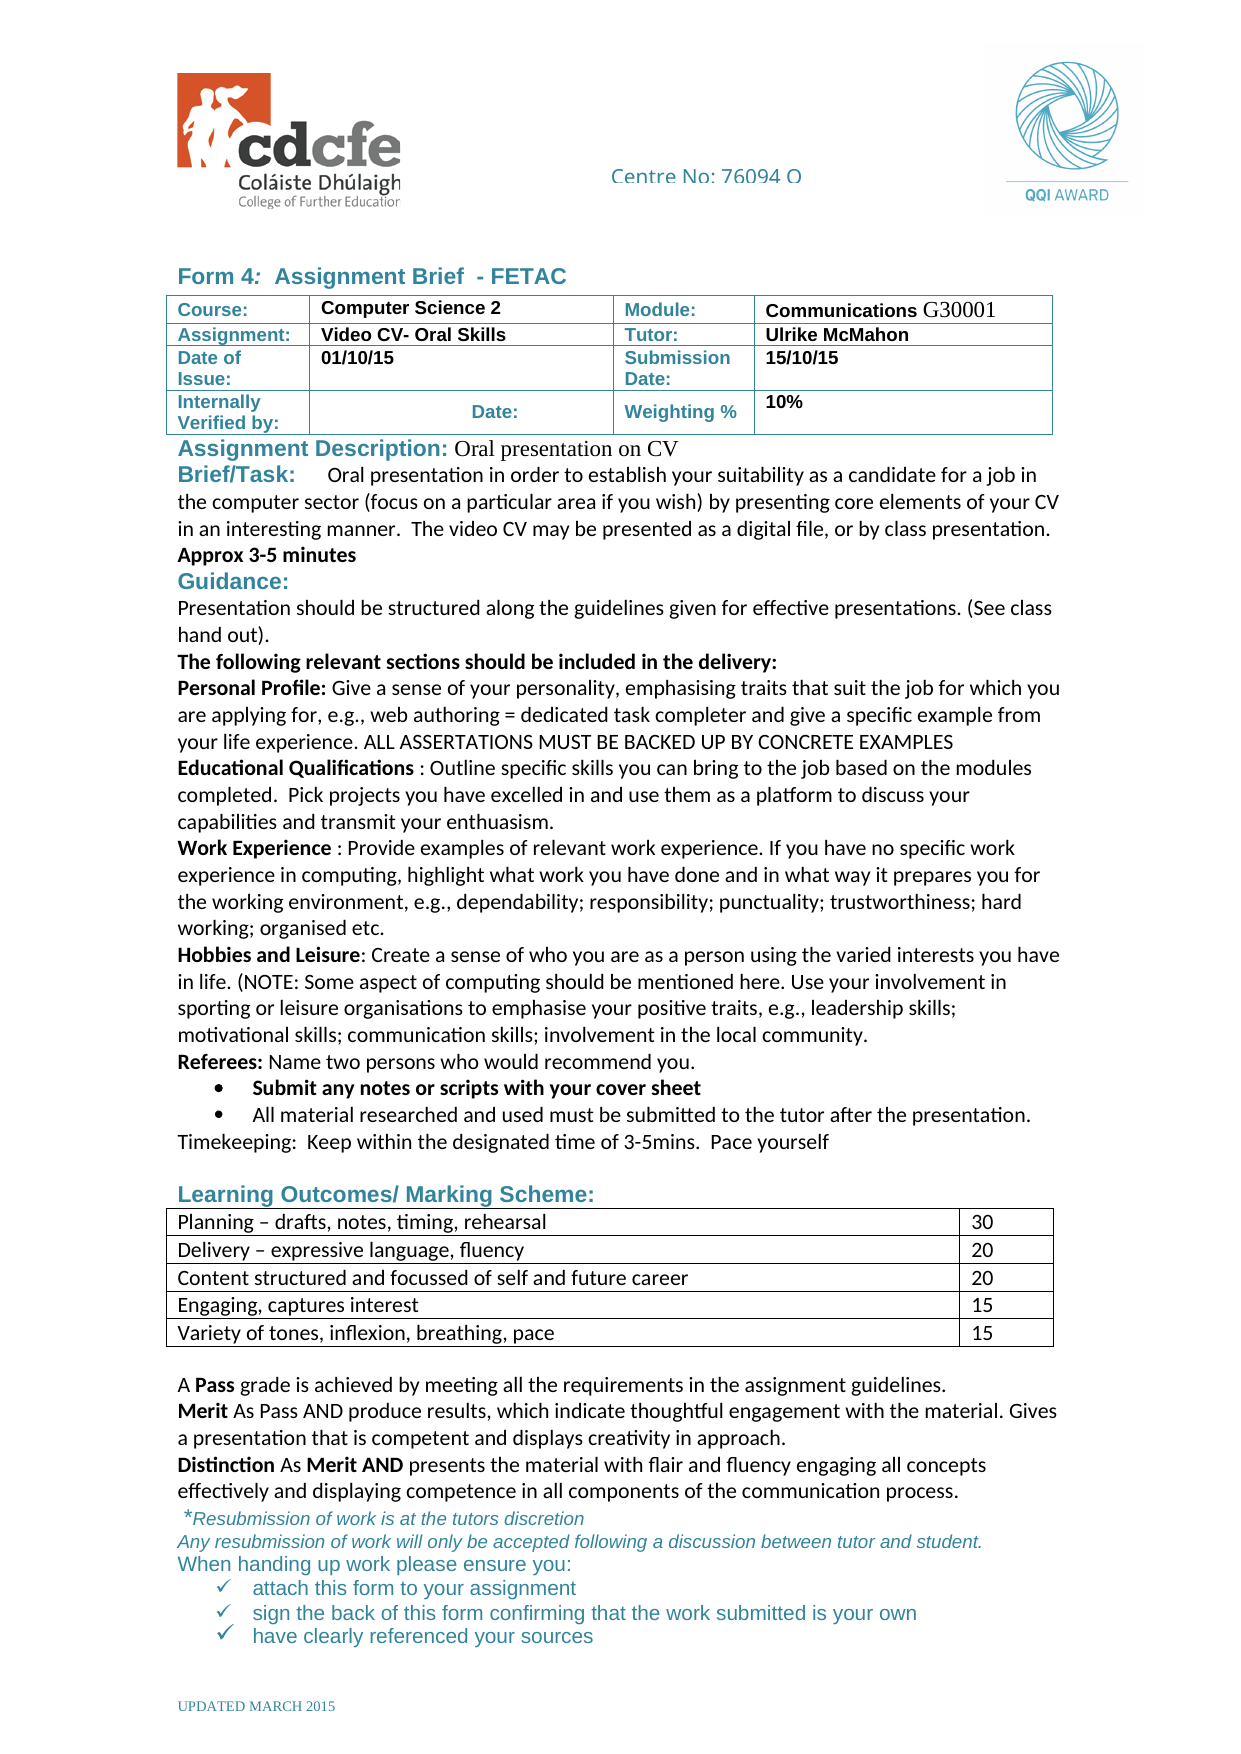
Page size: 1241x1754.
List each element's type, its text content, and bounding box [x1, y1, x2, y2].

table_cell 15 [960, 1292, 1053, 1318]
table_cell 10% [755, 391, 1052, 434]
table_cell 15 [960, 1319, 1053, 1346]
table_header Planning – drafts, notes, timing, rehearsal [167, 1209, 959, 1235]
list attach this form to your assignment [215, 1576, 1064, 1600]
text Assignment Description: Oral presentation on CV [177, 435, 1064, 461]
picture [984, 43, 1147, 215]
list sign the back of this form confirming that the work submitted is your own [215, 1600, 1157, 1624]
table_cell 20 [960, 1264, 1053, 1291]
table_header Communications G30001 [755, 296, 1052, 323]
text The following relevant sections should be included in the delivery: [177, 648, 1064, 674]
text Work Experience : Provide examples of relevant work experience. If you have no specific work experience in computing, highlight what work you have done and in what way it prepares you for the working environment, e.g., dependability; responsibility; punctuality; trustworthiness; hard working; organised etc. [177, 834, 1064, 941]
table_header 30 [960, 1209, 1053, 1235]
text When handing up work please ensure you: [177, 1552, 1064, 1576]
text Any resubmission of work will only be accepted following a discussion between tutor and student. [177, 1531, 1064, 1552]
table_cell Internally Verified by: [167, 391, 309, 434]
table_cell 15/10/15 [755, 346, 1052, 389]
table_header Module: [614, 296, 754, 323]
text *Resubmission of work is at the tutors discretion [177, 1504, 1064, 1531]
table_cell Submission Date: [614, 346, 754, 389]
table_cell 01/10/15 [310, 346, 613, 389]
table_cell Assignment: [167, 324, 309, 345]
text Timekeeping: Keep within the designated time of 3-5mins. Pace yourself [177, 1128, 1064, 1154]
list have clearly referenced your sources [215, 1624, 1157, 1649]
table_cell Weighting % [614, 391, 754, 434]
subtitle Form 4: Assignment Brief - FETAC [177, 263, 1064, 289]
table_cell Date of Issue: [167, 346, 309, 389]
table_header Computer Science 2 [310, 296, 613, 323]
table_cell Date: [310, 391, 613, 434]
table_header Course: [167, 296, 309, 323]
table_cell 20 [960, 1236, 1053, 1263]
table_cell Tutor: [614, 324, 754, 345]
table_cell Video CV- Oral Skills [310, 324, 613, 345]
text Hobbies and Leisure: Create a sense of who you are as a person using the varied interests you have in life. (NOTE: Some aspect of computing should be mentioned here. Use your involvement in sporting or leisure organisations to emphasise your positive traits, e.g., leadership skills; motivational skills; communication skills; involvement in the local community. [177, 941, 1064, 1048]
text Distinction As Merit AND presents the material with flair and fluency engaging all concepts effectively and displaying competence in all components of the communication process. [177, 1451, 1064, 1504]
list All material researched and used must be submitted to the tutor after the presentation. [215, 1101, 1064, 1128]
picture [177, 73, 401, 209]
text Brief/Task: Oral presentation in order to establish your suitability as a candidate for a job in the computer sector (focus on a particular area if you wish) by presenting core elements of your CV in an interesting manner. The video CV may be presented as a digital file, or by class presentation. Approx 3-5 minutes [177, 461, 1064, 568]
text A Pass grade is achieved by meeting all the requirements in the assignment guidelines. [177, 1371, 1064, 1398]
list Submit any notes or scripts with your cover sheet [215, 1074, 1064, 1101]
text Merit As Pass AND produce results, which indicate thoughtful engagement with the material. Gives a presentation that is competent and displays creativity in approach. [177, 1398, 1064, 1451]
table_cell Delivery – expressive language, fluency [167, 1236, 959, 1263]
text Learning Outcomes/ Marking Scheme: [177, 1181, 1064, 1207]
text Referees: Name two persons who would recommend you. [177, 1048, 1064, 1074]
table_cell Variety of tones, inflexion, breathing, pace [167, 1319, 959, 1346]
text Presentation should be structured along the guidelines given for effective presentations. (See class hand out). [177, 594, 1064, 648]
text Educational Qualifications : Outline specific skills you can bring to the job based on the modules completed. Pick projects you have excelled in and use them as a platform to discuss your capabilities and transmit your enthuasism. [177, 754, 1064, 834]
table_cell Content structured and focussed of self and future career [167, 1264, 959, 1291]
table_cell Ulrike McMahon [755, 324, 1052, 345]
text Personal Profile: Give a sense of your personality, emphasising traits that suit the job for which you are applying for, e.g., web authoring = dedicated task completer and give a specific example from your life experience. ALL ASSERTATIONS MUST BE BACKED UP BY CONCRETE EXAMPLES [177, 674, 1064, 754]
table_cell Engaging, captures interest [167, 1292, 959, 1318]
text Guidance: [177, 568, 1064, 594]
